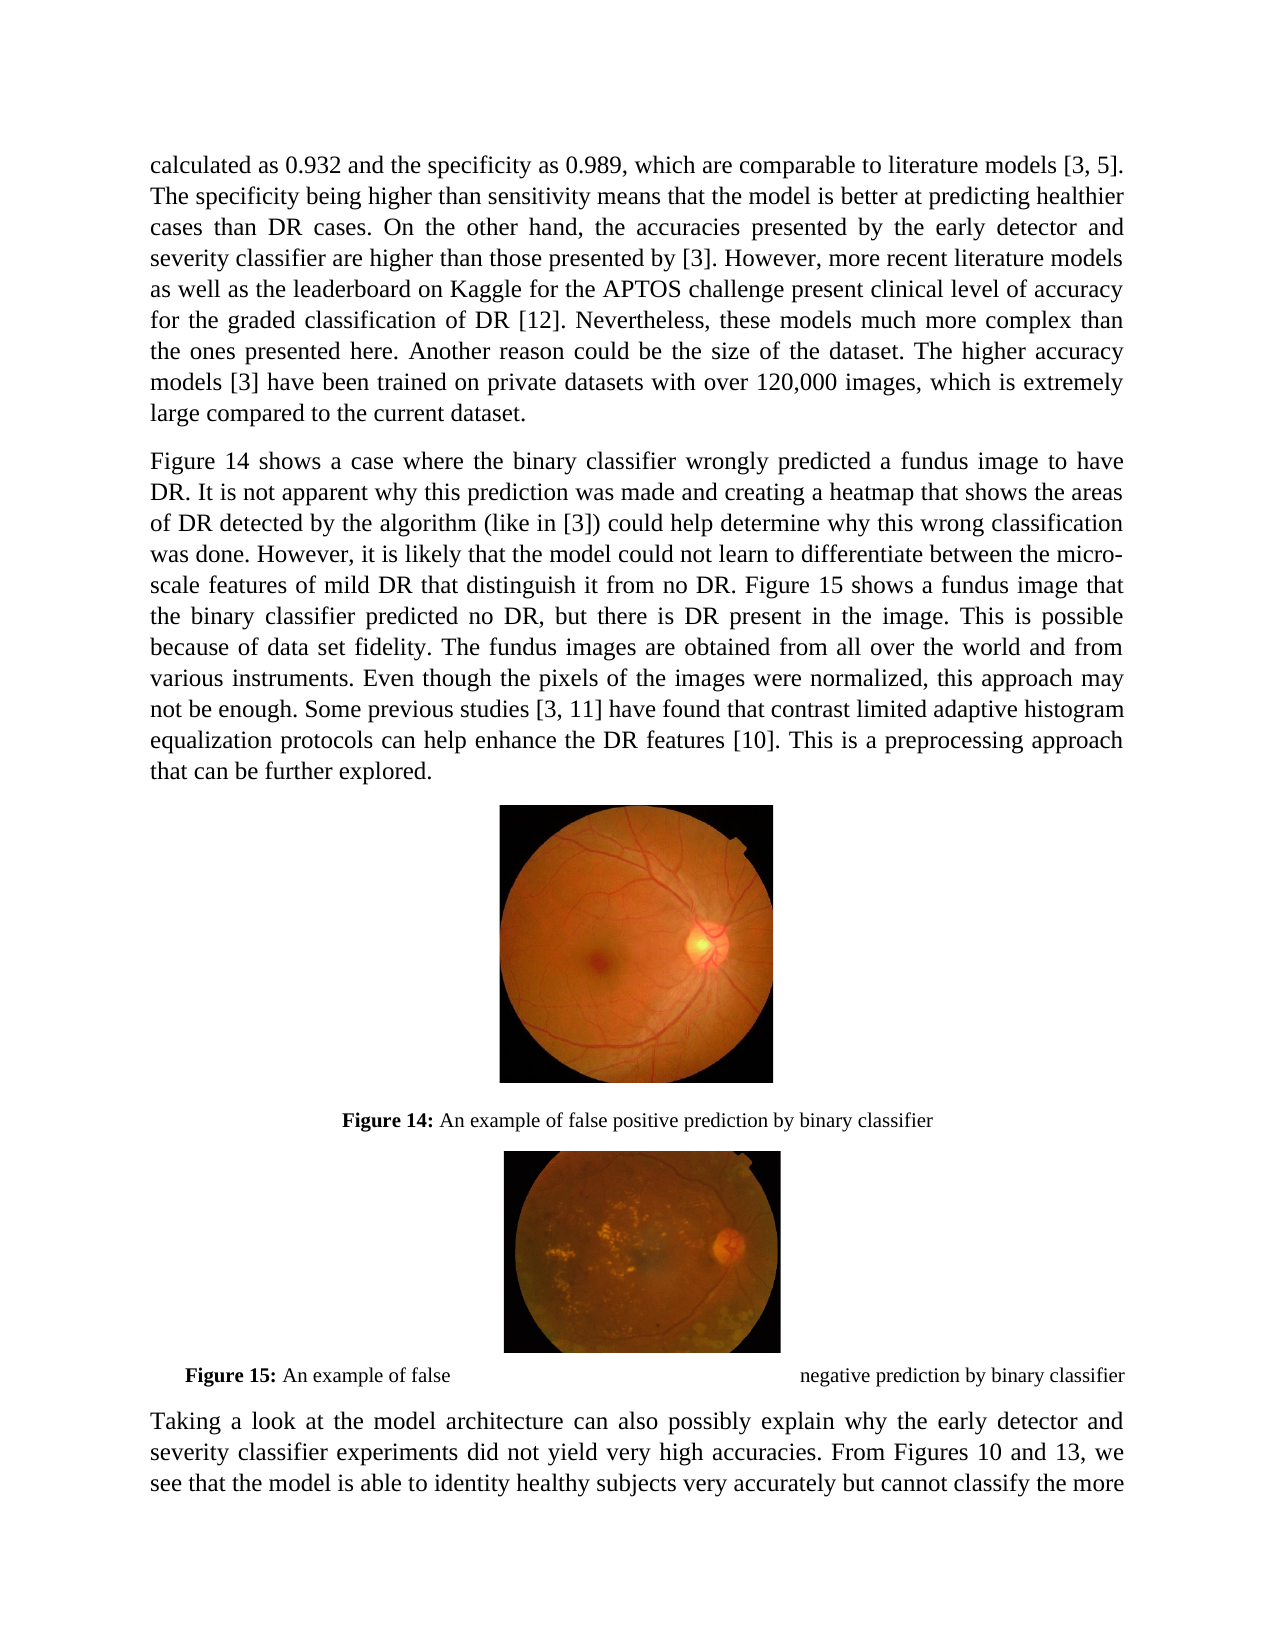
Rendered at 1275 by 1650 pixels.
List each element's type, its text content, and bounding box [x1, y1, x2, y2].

picture [498, 805, 773, 1081]
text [150, 1406, 1125, 1497]
text Figure 14: An example of false positive prediction by binary classifier [150, 1107, 1125, 1132]
text Figure 14 shows a case where the binary classifier wrongly predicted a fundus image to have DR. It is not apparent why this prediction was made and creating a heatmap that shows the areas of DR detected by the algorithm (like in [3]) could help determine why this wrong classification was done. However, it is likely that the model could not learn to differentiate between the micro-scale features of mild DR that distinguish it from no DR. Figure 15 shows a fundus image that the binary classifier predicted no DR, but there is DR present in the image. This is possible because of data set fidelity. The fundus images are obtained from all over the world and from various instruments. Even though the pixels of the images were normalized, this approach may not be enough. Some previous studies [3, 11] have found that contrast limited adaptive histogram equalization protocols can help enhance the DR features [10]. This is a preprocessing approach that can be further explored. [150, 446, 1125, 785]
text Figure 15: An example of false negative prediction by binary classifier [150, 1363, 1125, 1387]
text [150, 150, 1125, 427]
picture [502, 1151, 781, 1351]
